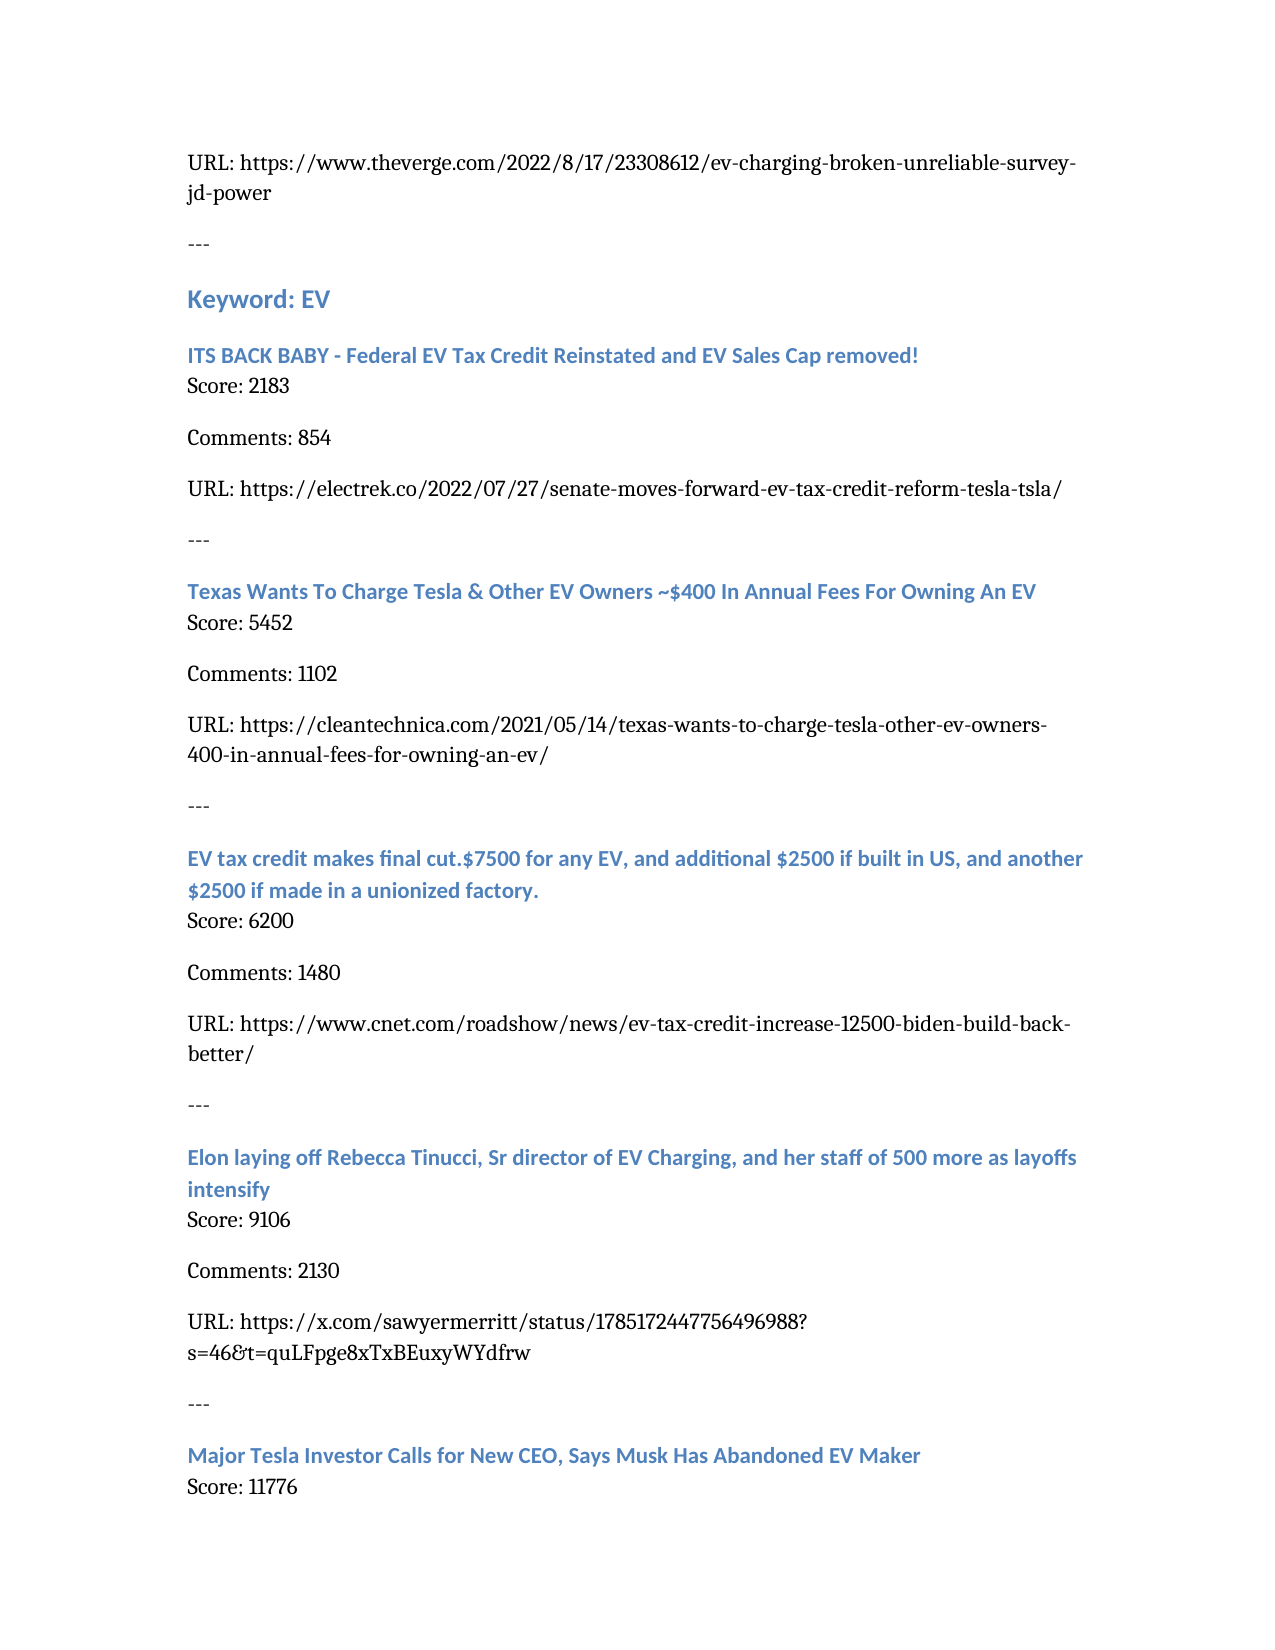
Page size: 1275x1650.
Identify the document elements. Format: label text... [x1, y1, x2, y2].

text --- [187, 1092, 1087, 1118]
subtitle Elon laying off Rebecca Tinucci, Sr director of EV Charging, and her staff of 500 more as layoffs intensify [187, 1143, 1087, 1203]
text --- [187, 793, 1087, 819]
subtitle EV tax credit makes final cut.$7500 for any EV, and additional $2500 if built in US, and another $2500 if made in a unionized factory. [187, 844, 1087, 904]
text URL: https://x.com/sawyermerritt/status/1785172447756496988?s=46&t=quLFpge8xTxBEuxyWYdfrw [187, 1309, 1087, 1366]
text Comments: 854 [187, 424, 1087, 451]
text URL: https://www.cnet.com/roadshow/news/ev-tax-credit-increase-12500-biden-build-back-better/ [187, 1010, 1087, 1067]
text Comments: 1480 [187, 959, 1087, 986]
subtitle Major Tesla Investor Calls for New CEO, Says Musk Has Abandoned EV Maker [187, 1441, 1087, 1469]
text Score: 11776 [187, 1474, 1087, 1500]
text Comments: 1102 [187, 661, 1087, 687]
text Score: 2183 [187, 373, 1087, 399]
text URL: https://www.theverge.com/2022/8/17/23308612/ev-charging-broken-unreliable-survey-jd-power [187, 150, 1087, 207]
text --- [187, 1390, 1087, 1417]
text Score: 5452 [187, 609, 1087, 636]
text Comments: 2130 [187, 1258, 1087, 1284]
text --- [187, 231, 1087, 258]
text URL: https://cleantechnica.com/2021/05/14/texas-wants-to-charge-tesla-other-ev-owners-400-in-annual-fees-for-owning-an-ev/ [187, 712, 1087, 768]
subtitle Texas Wants To Charge Tesla & Other EV Owners ~$400 In Annual Fees For Owning An EV [187, 577, 1087, 605]
text --- [187, 526, 1087, 553]
subtitle ITS BACK BABY - Federal EV Tax Credit Reinstated and EV Sales Cap removed! [187, 341, 1087, 369]
subtitle Keyword: EV [187, 282, 1087, 315]
text Score: 9106 [187, 1207, 1087, 1233]
text URL: https://electrek.co/2022/07/27/senate-moves-forward-ev-tax-credit-reform-tesla-tsla/ [187, 475, 1087, 502]
text Score: 6200 [187, 908, 1087, 935]
